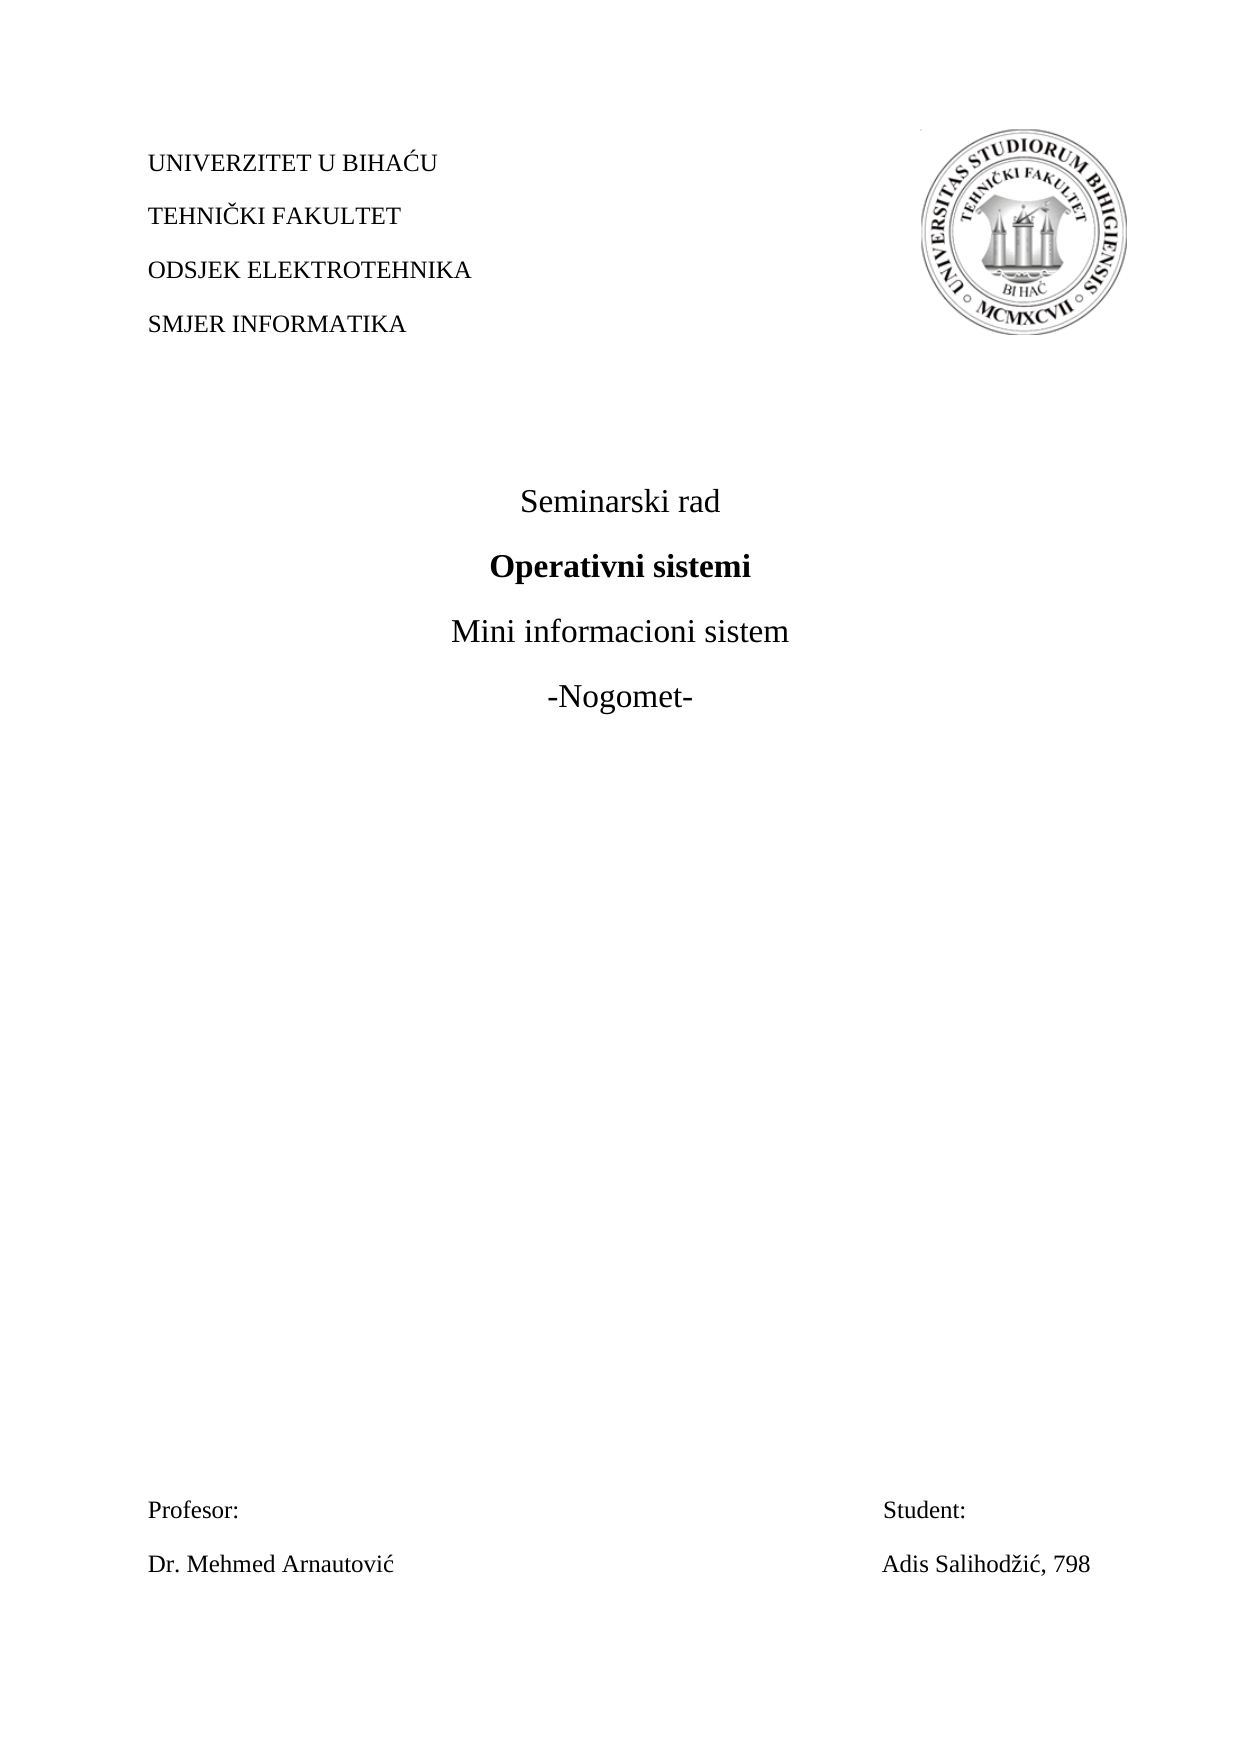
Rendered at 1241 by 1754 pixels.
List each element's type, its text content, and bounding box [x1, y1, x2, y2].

text ODSJEK ELEKTROTEHNIKA [148, 255, 890, 284]
text Profesor: Student: [148, 1495, 1093, 1524]
text UNIVERZITET U BIHAĆU [148, 148, 890, 176]
text Mini informacioni sistem [148, 612, 1093, 650]
text TEHNIČKI FAKULTET [148, 201, 890, 230]
text Seminarski rad [148, 482, 1093, 520]
text SMJER INFORMATIKA [148, 309, 890, 338]
text Operativni sistemi [148, 547, 1093, 585]
picture [890, 107, 1155, 348]
text Dr. Mehmed Arnautović Adis Salihodžić, 798 [148, 1549, 1093, 1578]
text -Nogomet- [148, 676, 1093, 715]
